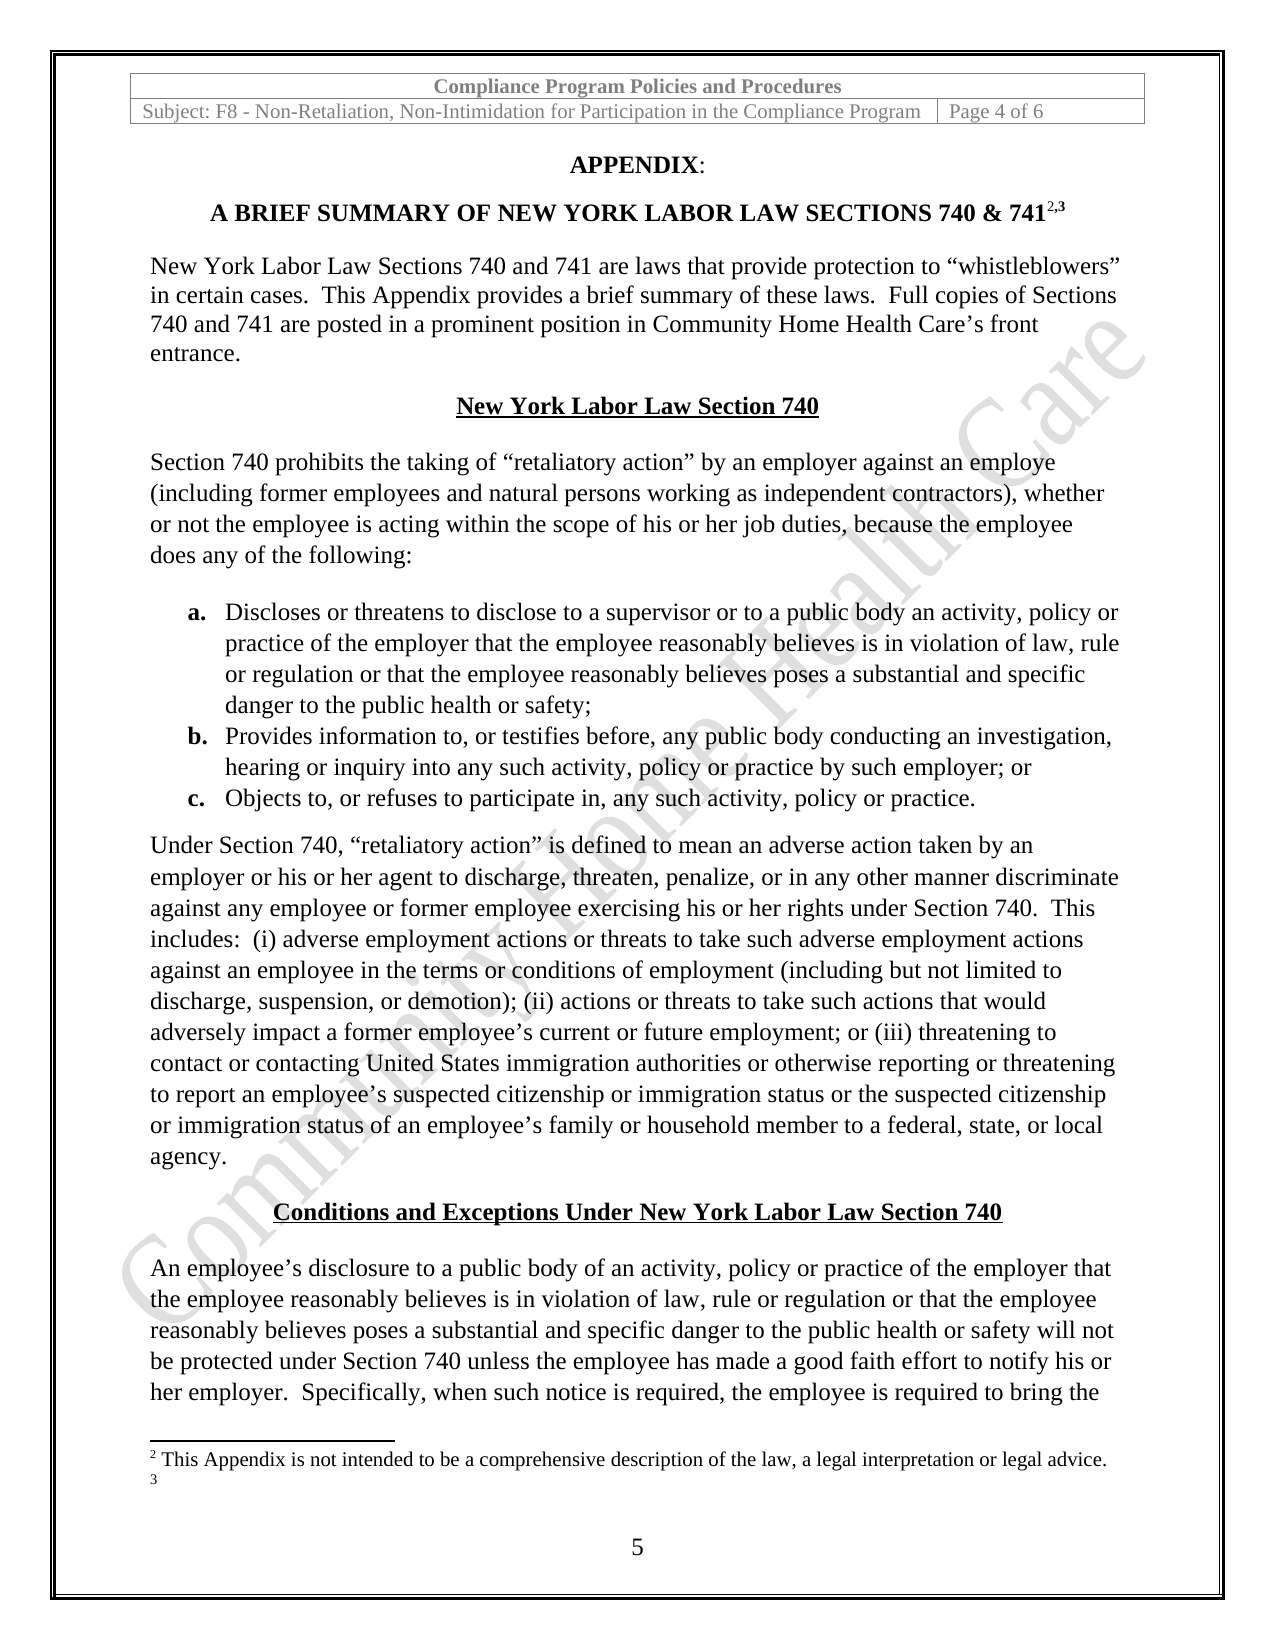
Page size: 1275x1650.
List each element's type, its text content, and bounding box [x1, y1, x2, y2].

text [150, 1253, 1125, 1406]
list Objects to, or refuses to participate in, any such activity, policy or practice. [187, 783, 1125, 812]
list Provides information to, or testifies before, any public body conducting an investigation, hearing or inquiry into any such activity, policy or practice by such employer; or [187, 721, 1125, 781]
text APPENDIX: [150, 150, 1125, 179]
title A BRIEF SUMMARY OF NEW YORK LABOR LAW SECTIONS 740 & 741, [150, 198, 1125, 226]
text New York Labor Law Section 740 [150, 391, 1125, 420]
text New York Labor Law Sections 740 and 741 are laws that provide protection to “whistleblowers” in certain cases. This Appendix provides a brief summary of these laws. Full copies of Sections 740 and 741 are posted in a prominent position in Community Home Health Care’s front entrance. [150, 251, 1125, 366]
text Under Section 740, “retaliatory action” is defined to mean an adverse action taken by an employer or his or her agent to discharge, threaten, penalize, or in any other manner discriminate against any employee or former employee exercising his or her rights under Section 740. This includes: (i) adverse employment actions or threats to take such adverse employment actions against an employee in the terms or conditions of employment (including but not limited to discharge, suspension, or demotion); (ii) actions or threats to take such actions that would adversely impact a former employee’s current or future employment; or (iii) threatening to contact or contacting United States immigration authorities or otherwise reporting or threatening to report an employee’s suspected citizenship or immigration status or the suspected citizenship or immigration status of an employee’s family or household member to a federal, state, or local agency. [150, 831, 1125, 1170]
text Section 740 prohibits the taking of “retaliatory action” by an employer against an employe (including former employees and natural persons working as independent contractors), whether or not the employee is acting within the scope of his or her job duties, because the employee does any of the following: [150, 447, 1125, 569]
text Conditions and Exceptions Under New York Labor Law Section 740 [150, 1197, 1125, 1226]
list Discloses or threatens to disclose to a supervisor or to a public body an activity, policy or practice of the employer that the employee reasonably believes is in violation of law, rule or regulation or that the employee reasonably believes poses a substantial and specific danger to the public health or safety; [187, 597, 1125, 718]
